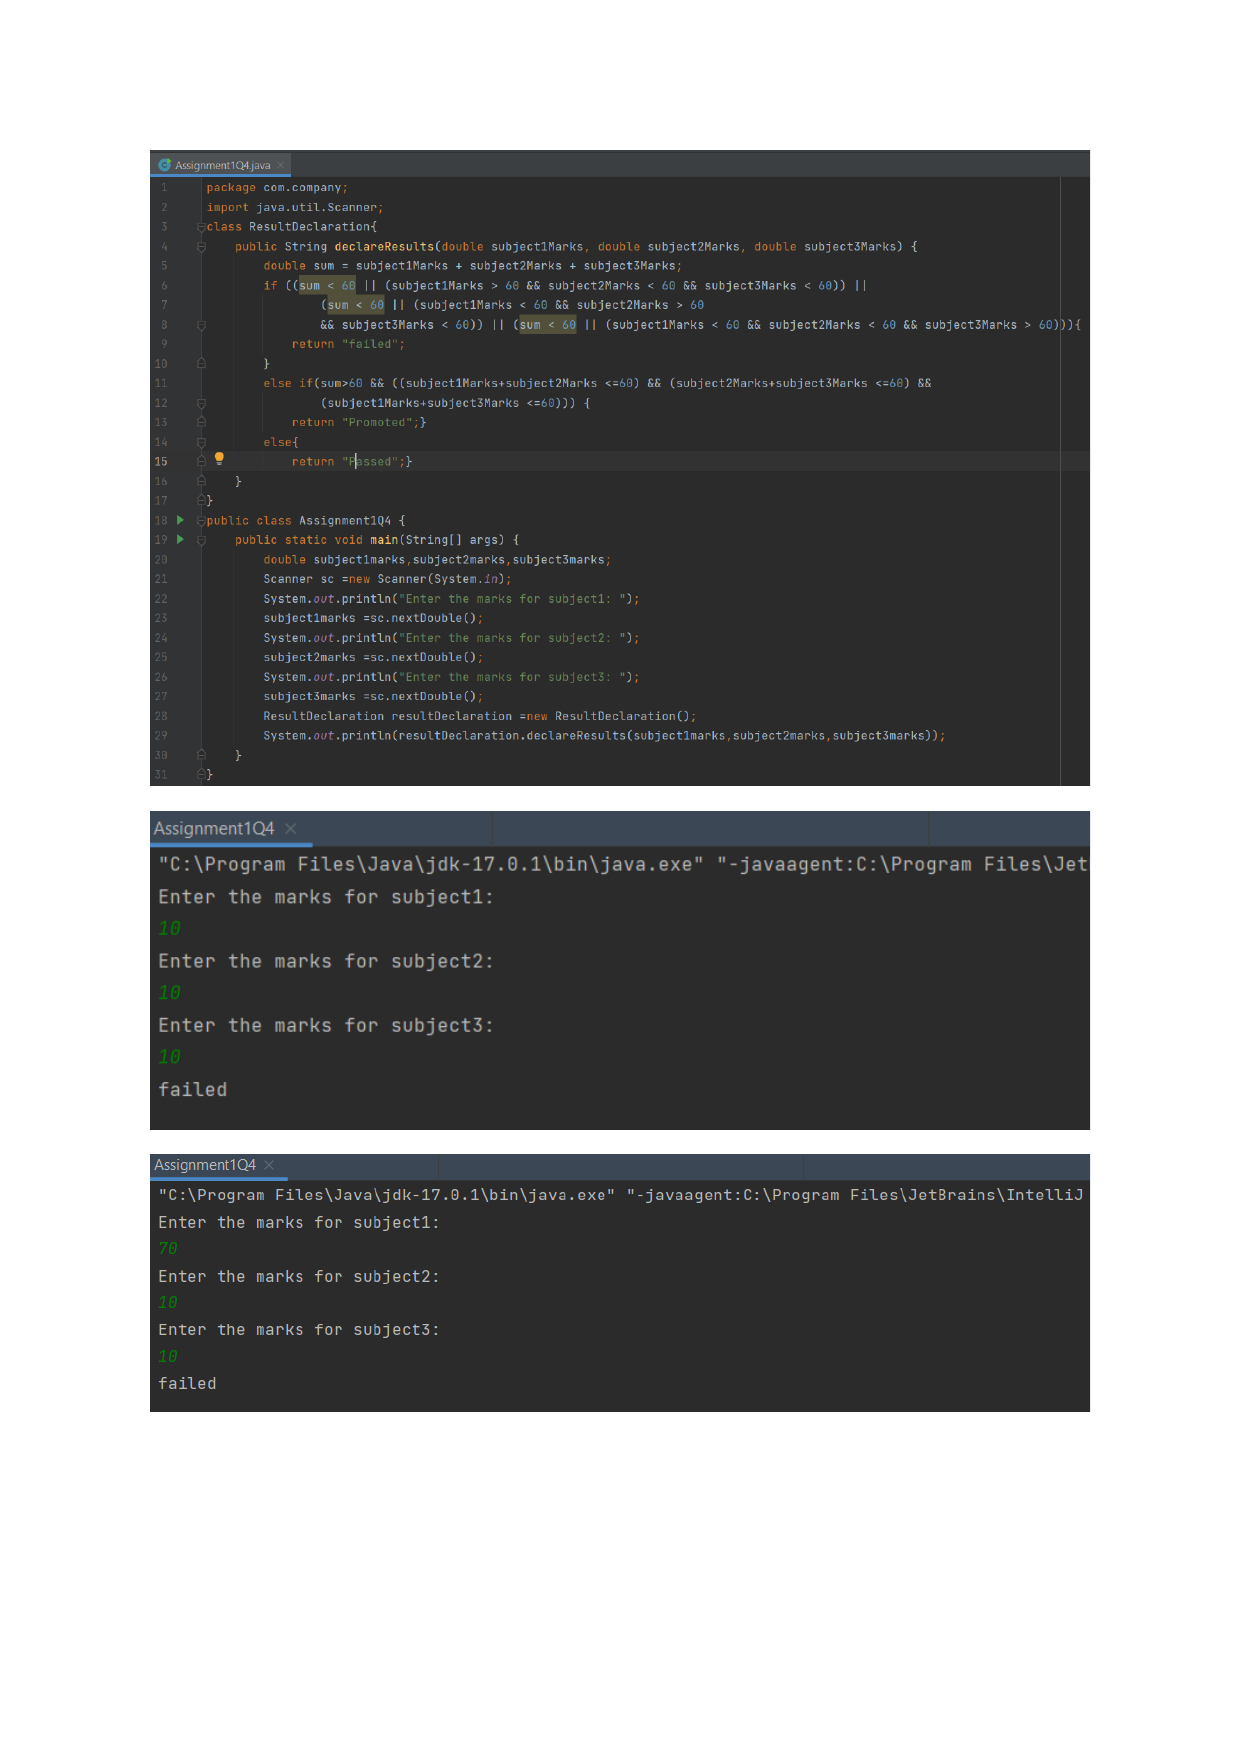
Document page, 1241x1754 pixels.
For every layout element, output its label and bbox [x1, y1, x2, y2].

picture [150, 1154, 1091, 1412]
picture [150, 811, 1091, 1130]
picture [150, 150, 1091, 786]
